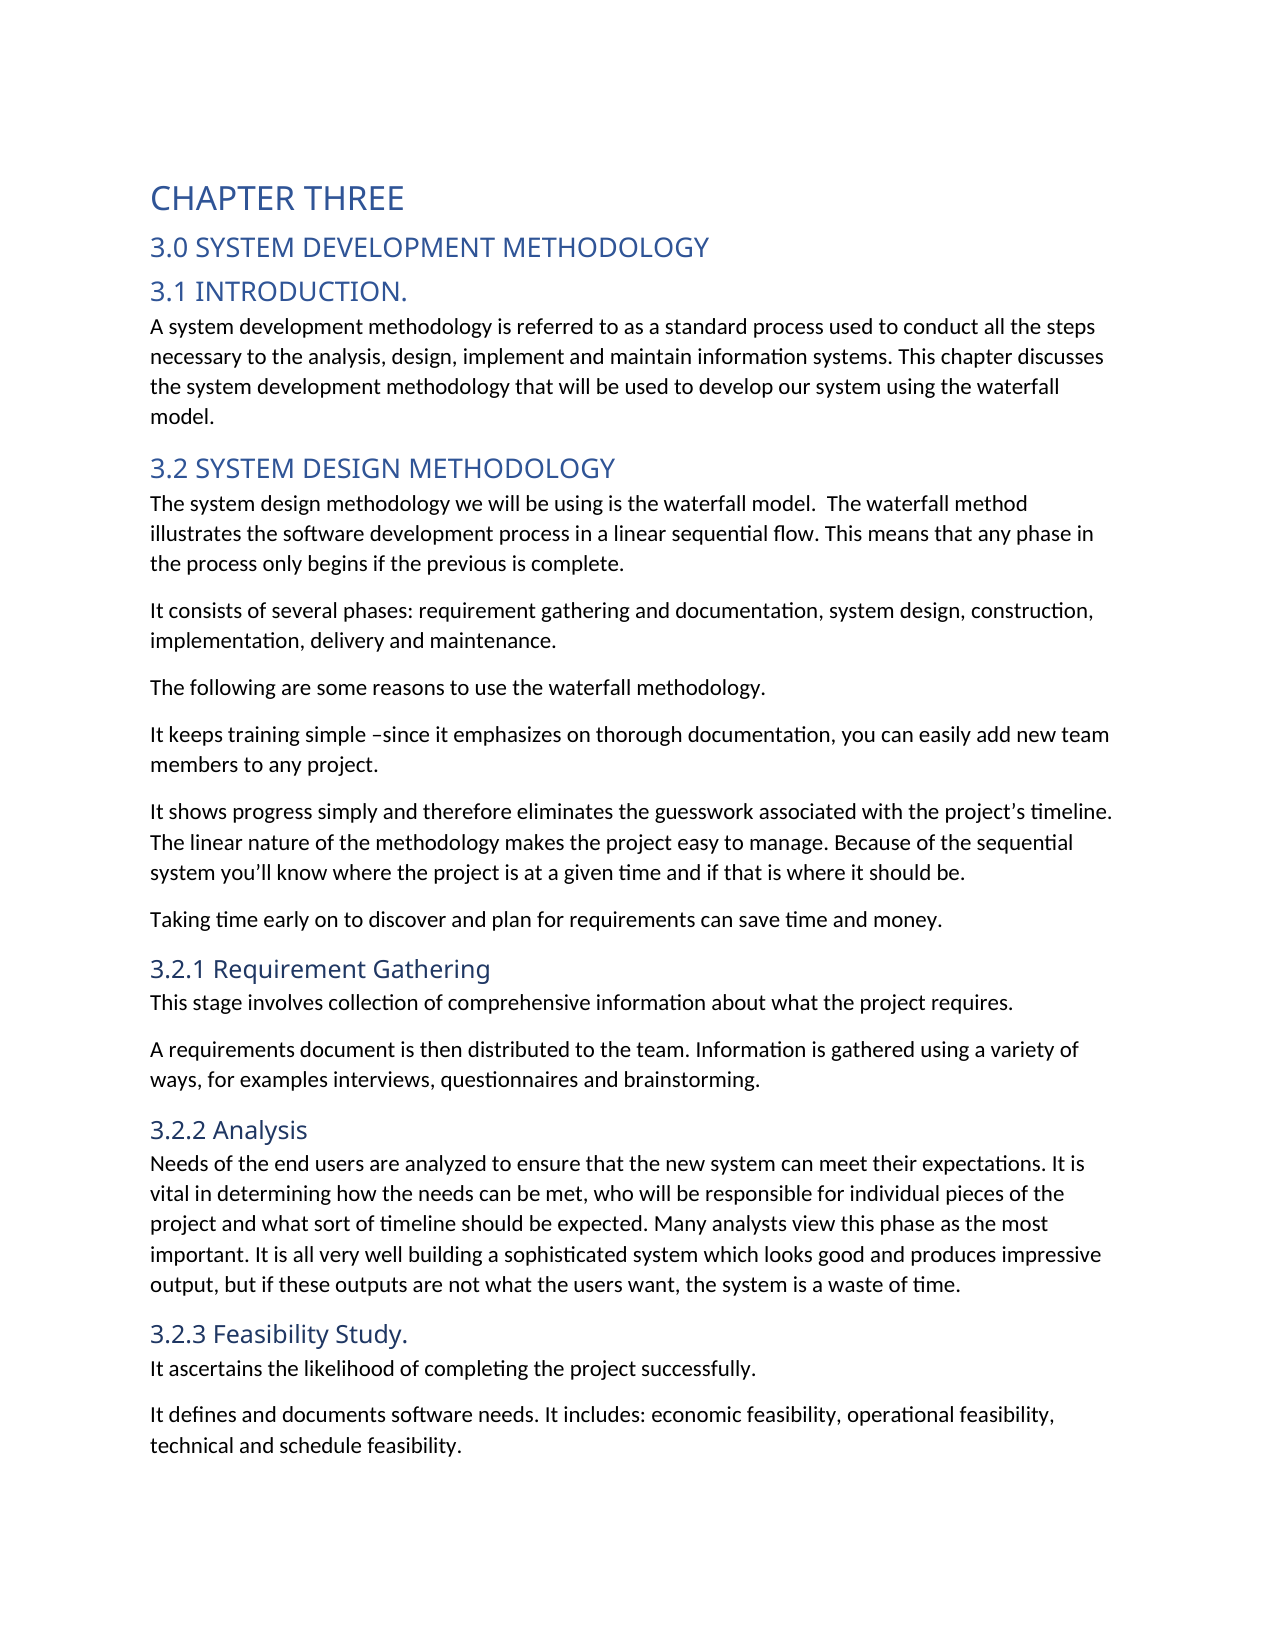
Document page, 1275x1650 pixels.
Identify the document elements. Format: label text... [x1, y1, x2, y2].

subtitle 3.1 INTRODUCTION. [150, 272, 1125, 309]
text It ascertains the likelihood of completing the project successfully. [150, 1354, 1125, 1382]
subtitle 3.2.2 Analysis [150, 1112, 1125, 1146]
subtitle 3.2.1 Requirement Gathering [150, 952, 1125, 986]
text Needs of the end users are analyzed to ensure that the new system can meet their expectations. It is vital in determining how the needs can be met, who will be responsible for individual pieces of the project and what sort of timeline should be expected. Many analysts view this phase as the most important. It is all very well building a sophisticated system which looks good and produces impressive output, but if these outputs are not what the users want, the system is a waste of time. [150, 1149, 1125, 1298]
text The system design methodology we will be using is the waterfall model. The waterfall method illustrates the software development process in a linear sequential flow. This means that any phase in the process only begins if the previous is complete. [150, 489, 1125, 578]
text Taking time early on to discover and plan for requirements can save time and money. [150, 905, 1125, 933]
subtitle CHAPTER THREE [150, 175, 1125, 220]
subtitle 3.2 SYSTEM DESIGN METHODOLOGY [150, 449, 1125, 486]
subtitle 3.0 SYSTEM DEVELOPMENT METHODOLOGY [150, 228, 1125, 265]
text This stage involves collection of comprehensive information about what the project requires. [150, 988, 1125, 1016]
subtitle 3.2.3 Feasibility Study. [150, 1317, 1125, 1351]
text It keeps training simple –since it emphasizes on thorough documentation, you can easily add new team members to any project. [150, 720, 1125, 779]
text The following are some reasons to use the waterfall methodology. [150, 673, 1125, 702]
text A system development methodology is referred to as a standard process used to conduct all the steps necessary to the analysis, design, implement and maintain information systems. This chapter discusses the system development methodology that will be used to develop our system using the waterfall model. [150, 312, 1125, 431]
text It consists of several phases: requirement gathering and documentation, system design, construction, implementation, delivery and maintenance. [150, 596, 1125, 655]
text A requirements document is then distributed to the team. Information is gathered using a variety of ways, for examples interviews, questionnaires and brainstorming. [150, 1035, 1125, 1093]
text It defines and documents software needs. It includes: economic feasibility, operational feasibility, technical and schedule feasibility. [150, 1401, 1125, 1459]
text It shows progress simply and therefore eliminates the guesswork associated with the project’s timeline. The linear nature of the methodology makes the project easy to manage. Because of the sequential system you’ll know where the project is at a given time and if that is where it should be. [150, 797, 1125, 886]
